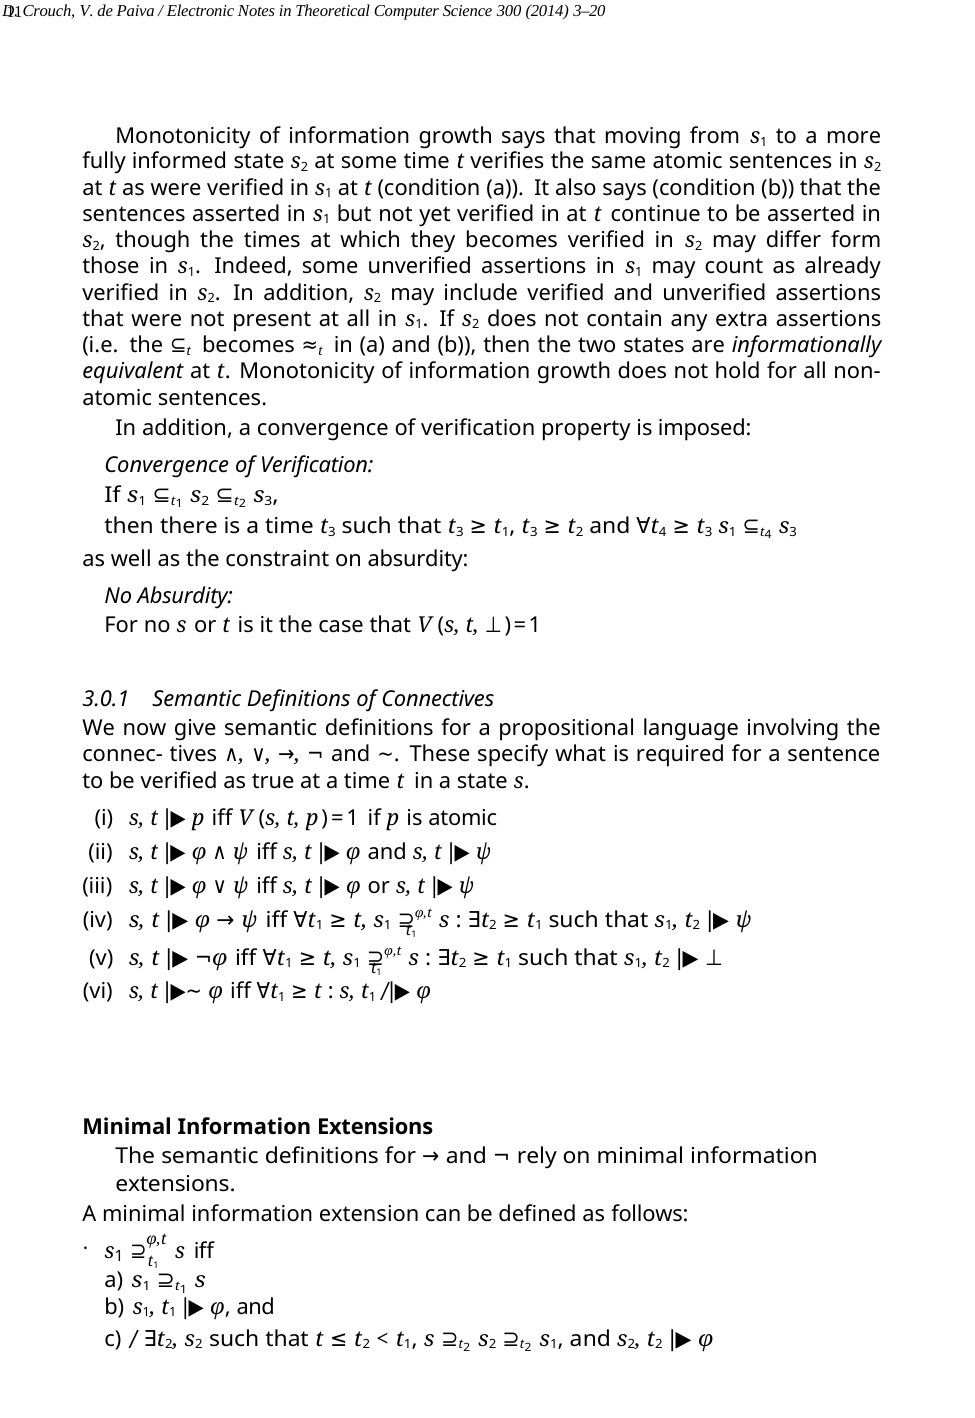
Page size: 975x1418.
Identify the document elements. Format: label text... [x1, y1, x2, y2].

list s, t |▶ p iff V (s, t, p)=1 if p is atomic [94, 802, 904, 832]
list s1 ⊇t1 s [104, 1264, 904, 1293]
list s, t |▶ ¬φ iff ∀t1 ≥ t, s1 ⊇φ,t s : ∃t2 ≥ t1 such that s1, t2 |▶ ⊥ [89, 942, 904, 971]
text A minimal information extension can be defined as follows: [82, 1198, 904, 1227]
text Monotonicity of information growth says that moving from s1 to a more fully informed state s2 at some time t verifies the same atomic sentences in s2 at t as were verified in s1 at t (condition (a)). It also says (condition (b)) that the sentences asserted in s1 but not yet verified in at t continue to be asserted in s2, though the times at which they becomes verified in s2 may differ form those in s1. Indeed, some unverified assertions in s1 may count as already verified in s2. In addition, s2 may include verified and unverified assertions that were not present at all in s1. If s2 does not contain any extra assertions (i.e. the ⊆t becomes ≈t in (a) and (b)), then the two states are informationally equivalent at t. Monotonicity of information growth does not hold for all non-atomic sentences. [82, 123, 881, 411]
text The semantic definitions for → and ¬ rely on minimal information extensions. [115, 1140, 904, 1198]
list Semantic Deﬁnitions of Connectives [82, 682, 904, 712]
list / ∃t2, s2 such that t ≤ t2 < t1, s ⊇t2 s2 ⊇t2 s1, and s2, t2 |▶ φ [104, 1319, 904, 1353]
list s, t |▶ φ ∧ ψ iff s, t |▶ φ and s, t |▶ ψ [88, 836, 904, 866]
text We now give semantic definitions for a propositional language involving the connec- tives ∧, ∨, →, ¬ and ∼. These specify what is required for a sentence to be verified as true at a time t in a state s. [82, 714, 881, 794]
list s1, t1 |▶ φ, and [104, 1293, 904, 1319]
text In addition, a convergence of verification property is imposed: [115, 412, 904, 442]
text Convergence of Veriﬁcation: [104, 449, 904, 478]
text For no s or t is it the case that V (s, t, ⊥)=1 [104, 609, 904, 639]
text as well as the constraint on absurdity: [82, 543, 904, 573]
list s1 ⊇φ,t s iff [83, 1234, 904, 1264]
subtitle Minimal Information Extensions [82, 1110, 904, 1140]
text then there is a time t3 such that t3 ≥ t1, t3 ≥ t2 and ∀t4 ≥ t3 s1 ⊆t4 s3 [104, 508, 904, 540]
text If s1 ⊆t1 s2 ⊆t2 s3, [104, 478, 904, 508]
text No Absurdity: [104, 580, 904, 609]
list s, t |▶ φ → ψ iff ∀t1 ≥ t, s1 ⊇φ,t s : ∃t2 ≥ t1 such that s1, t2 |▶ ψ [83, 904, 904, 933]
list s, t |▶∼ φ iff ∀t1 ≥ t : s, t1 /|▶ φ [83, 975, 904, 1005]
list s, t |▶ φ ∨ ψ iff s, t |▶ φ or s, t |▶ ψ [82, 870, 904, 899]
